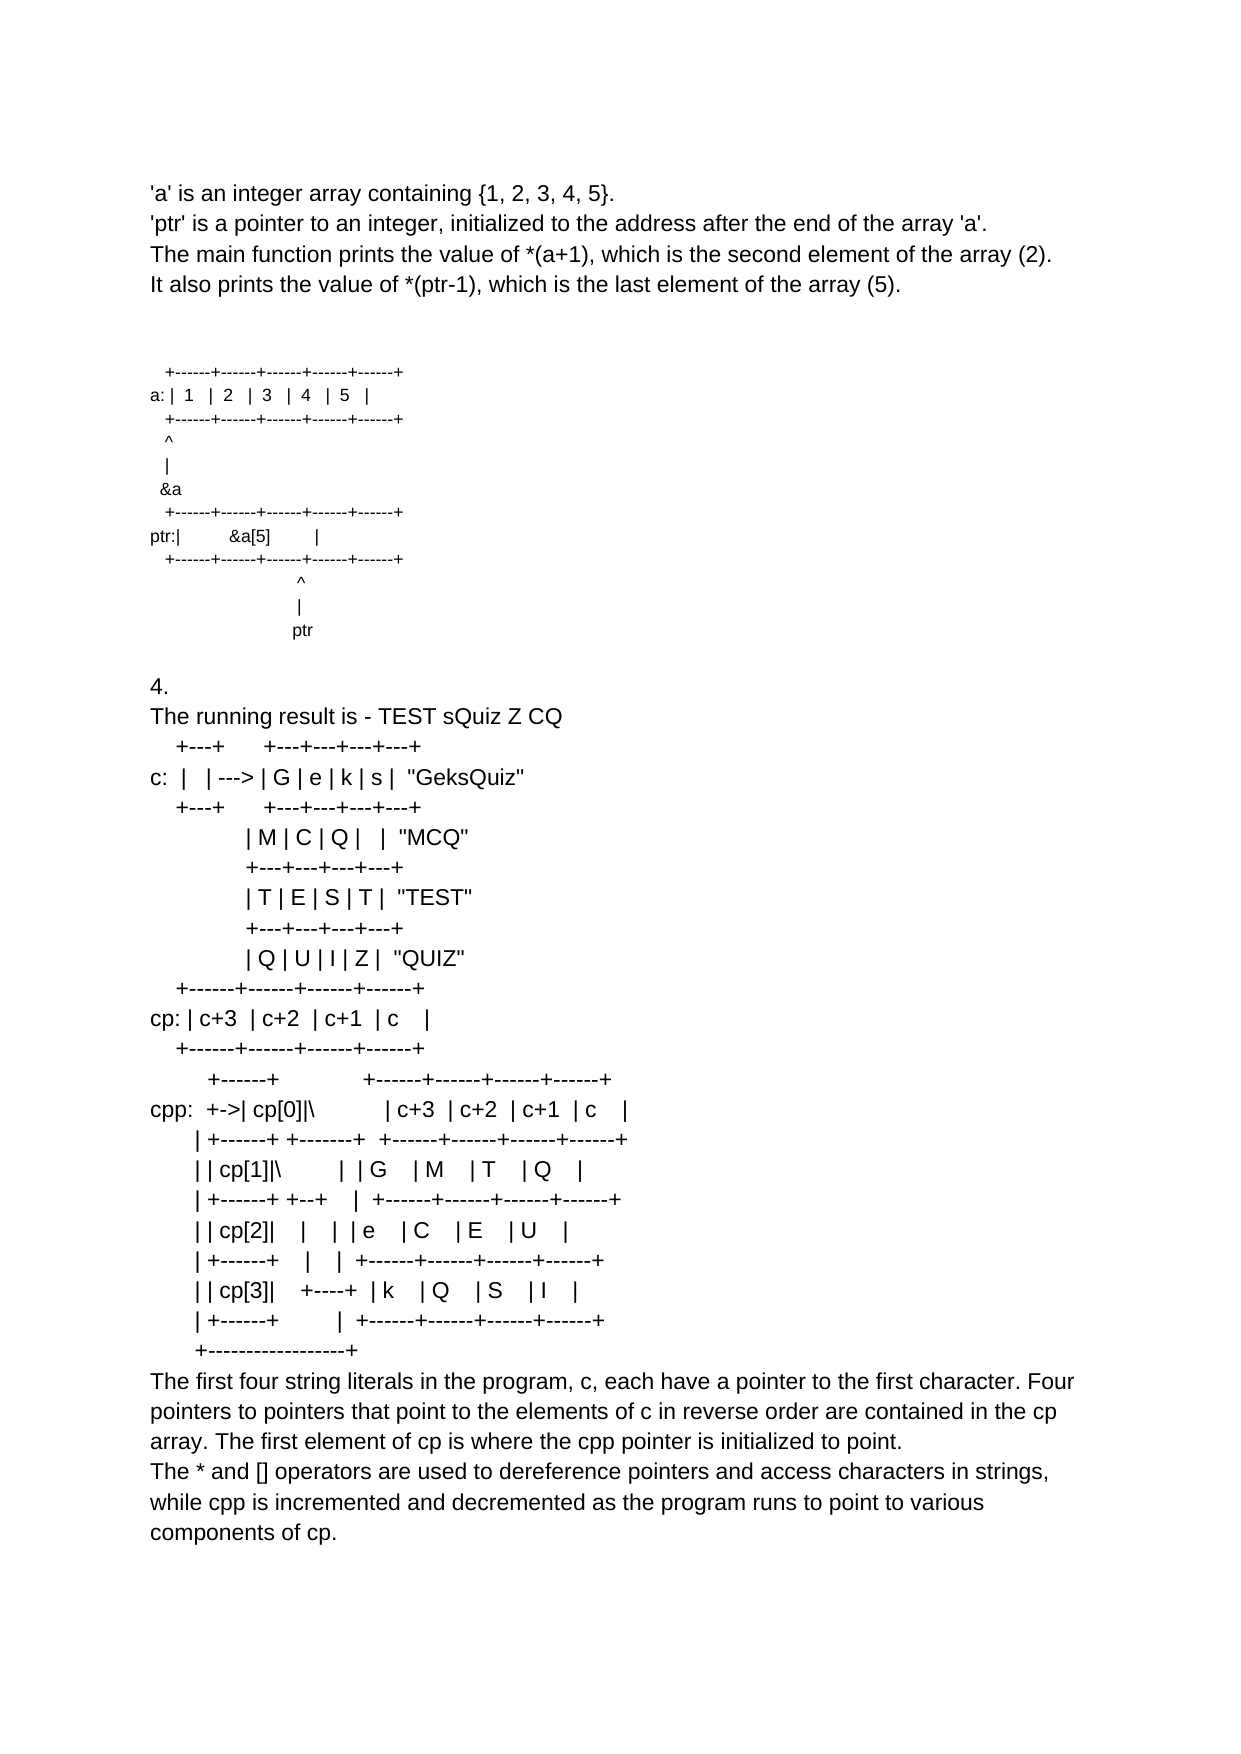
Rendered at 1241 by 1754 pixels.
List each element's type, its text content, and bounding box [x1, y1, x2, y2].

text +------+------+------+------+ [150, 975, 1090, 1001]
text cp: | c+3 | c+2 | c+1 | c | [150, 1005, 1090, 1032]
text | +------+ +-------+ +------+------+------+------+ [150, 1126, 1090, 1152]
text &a [150, 479, 1090, 499]
text +------+------+------+------+------+ [150, 361, 1090, 382]
text c: | | ---> | G | e | k | s | "GeksQuiz" [150, 763, 1090, 790]
text 'a' is an integer array containing {1, 2, 3, 4, 5}. [150, 180, 1090, 207]
text ptr [150, 619, 1090, 640]
text | | cp[1]|\ | | G | M | T | Q | [150, 1156, 1090, 1183]
text +------+------+------+------+------+ [150, 549, 1090, 569]
text +---+---+---+---+ [150, 854, 1090, 881]
text | T | E | S | T | "TEST" [150, 884, 1090, 911]
text +---+ +---+---+---+---+ [150, 733, 1090, 760]
text The main function prints the value of *(a+1), which is the second element of the array (2). [150, 241, 1090, 267]
text +------+------+------+------+------+ [150, 502, 1090, 522]
text | | cp[3]| +----+ | k | Q | S | I | [150, 1277, 1090, 1303]
text | +------+ +--+ | +------+------+------+------+ [150, 1186, 1090, 1213]
text It also prints the value of *(ptr-1), which is the last element of the array (5). [150, 271, 1090, 297]
text | M | C | Q | | "MCQ" [150, 824, 1090, 850]
text +------+------+------+------+ [150, 1035, 1090, 1062]
text | +------+ | +------+------+------+------+ [150, 1307, 1090, 1334]
text The * and [] operators are used to dereference pointers and access characters in strings, while cpp is incremented and decremented as the program runs to point to various components of cp. [150, 1458, 1090, 1545]
text +---+ +---+---+---+---+ [150, 794, 1090, 820]
text +------+------+------+------+------+ [150, 408, 1090, 429]
text | Q | U | I | Z | "QUIZ" [150, 945, 1090, 971]
text The first four string literals in the program, c, each have a pointer to the first character. Four pointers to pointers that point to the elements of c in reverse order are contained in the cp array. The first element of cp is where the cpp pointer is initialized to point. [150, 1368, 1090, 1454]
text +---+---+---+---+ [150, 914, 1090, 941]
text +------------------+ [150, 1337, 1090, 1364]
text a: | 1 | 2 | 3 | 4 | 5 | [150, 385, 1090, 405]
text 'ptr' is a pointer to an integer, initialized to the address after the end of the array 'a'. [150, 210, 1090, 237]
text | | cp[2]| | | | e | C | E | U | [150, 1217, 1090, 1243]
text ^ [150, 432, 1090, 452]
text ^ [150, 572, 1090, 593]
text cpp: +->| cp[0]|\ | c+3 | c+2 | c+1 | c | [150, 1096, 1090, 1122]
text | [150, 596, 1090, 616]
text ptr:| &a[5] | [150, 526, 1090, 546]
text | [150, 455, 1090, 476]
text 4. [150, 673, 1090, 699]
text The running result is - TEST sQuiz Z CQ [150, 703, 1090, 729]
text +------+ +------+------+------+------+ [150, 1066, 1090, 1092]
text | +------+ | | +------+------+------+------+ [150, 1247, 1090, 1273]
